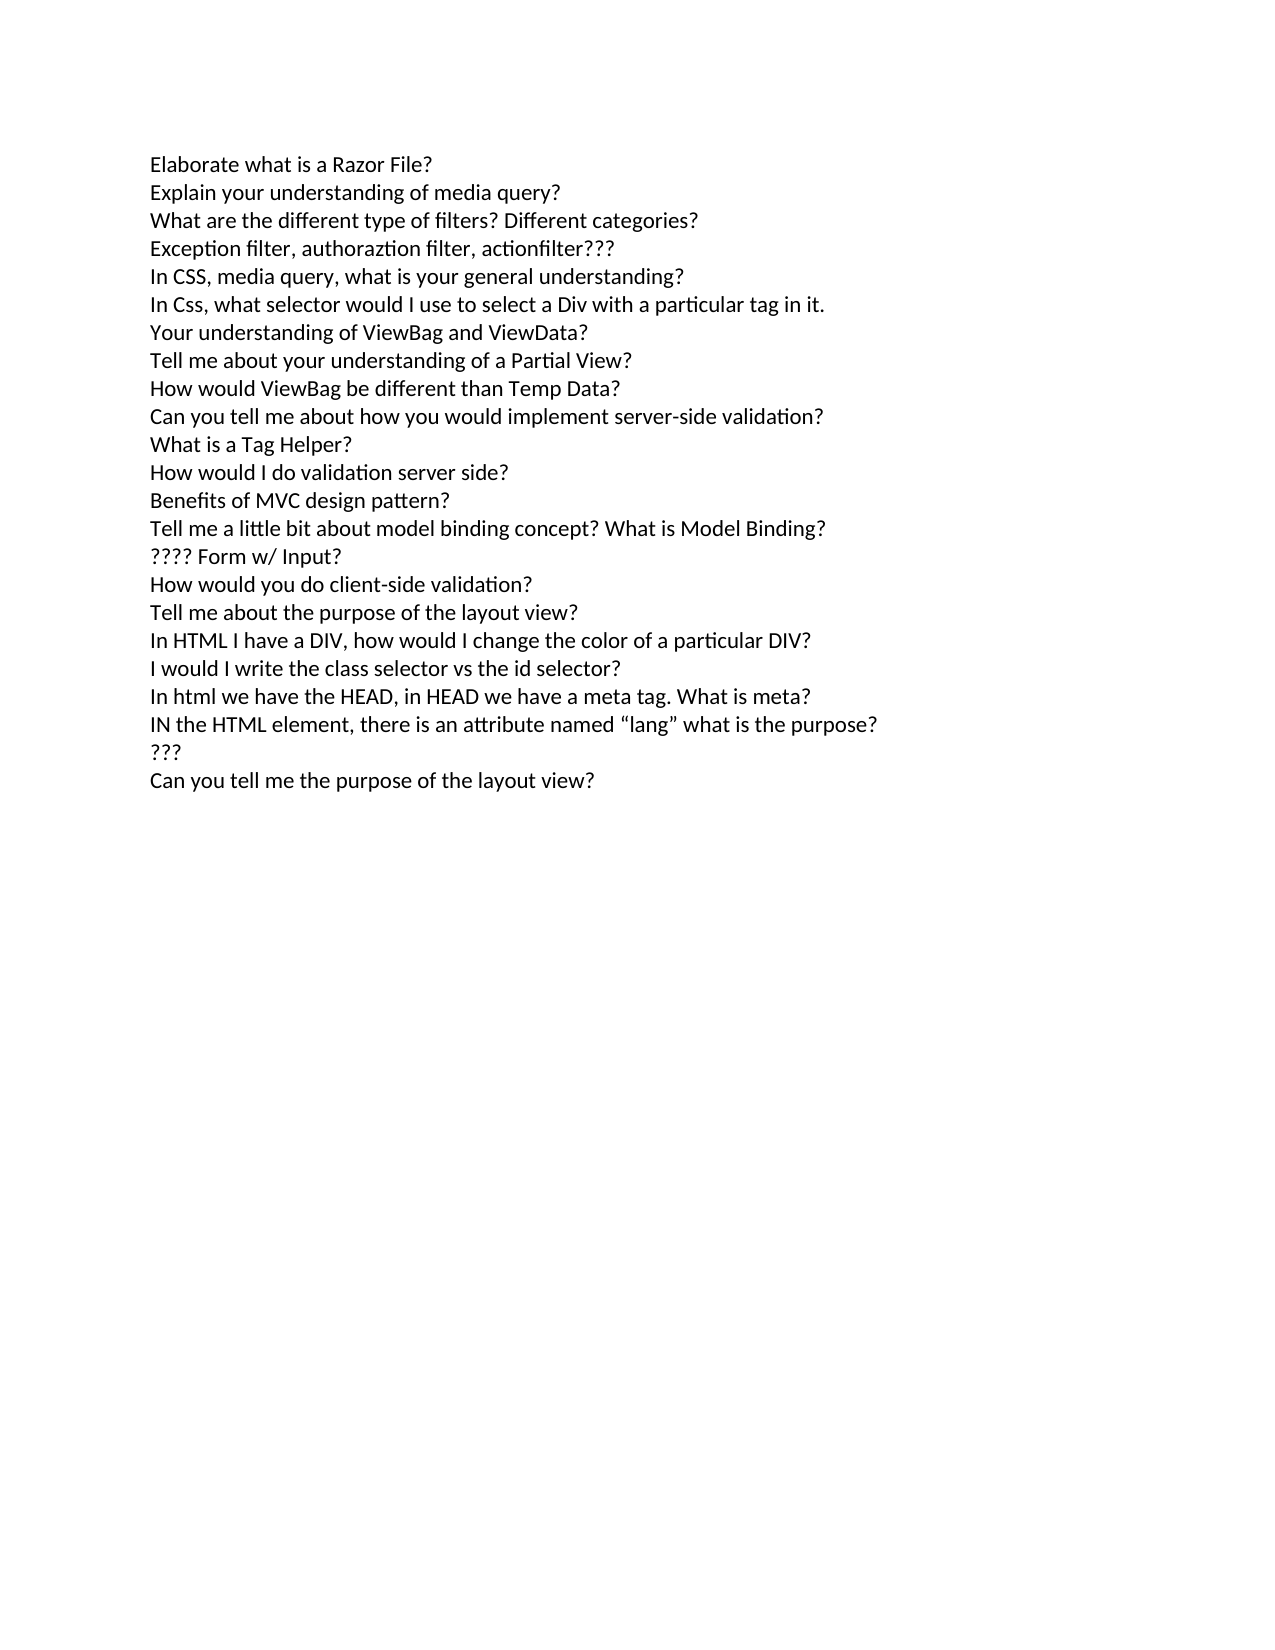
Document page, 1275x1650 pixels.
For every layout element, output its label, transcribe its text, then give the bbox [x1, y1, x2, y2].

text ??? Can you tell me the purpose of the layout view? [150, 738, 1125, 794]
text What is a Tag Helper? [150, 430, 1125, 458]
text In CSS, media query, what is your general understanding? [150, 262, 1125, 290]
text Can you tell me about how you would implement server-side validation? [150, 402, 1125, 430]
text Your understanding of ViewBag and ViewData? [150, 318, 1125, 346]
text Tell me a little bit about model binding concept? What is Model Binding? [150, 514, 1125, 542]
text Explain your understanding of media query? [150, 178, 1125, 206]
text How would ViewBag be different than Temp Data? [150, 374, 1125, 402]
text Elaborate what is a Razor File? [150, 150, 1125, 178]
text Tell me about your understanding of a Partial View? [150, 346, 1125, 374]
text In HTML I have a DIV, how would I change the color of a particular DIV? [150, 626, 1125, 654]
text How would you do client-side validation? [150, 570, 1125, 598]
text Exception filter, authoraztion filter, actionfilter??? [150, 234, 1125, 262]
text Benefits of MVC design pattern? [150, 486, 1125, 514]
text Tell me about the purpose of the layout view? [150, 598, 1125, 626]
text In html we have the HEAD, in HEAD we have a meta tag. What is meta? [150, 682, 1125, 710]
text What are the different type of filters? Different categories? [150, 206, 1125, 234]
text How would I do validation server side? [150, 458, 1125, 486]
text ???? Form w/ Input? [150, 542, 1125, 570]
text IN the HTML element, there is an attribute named “lang” what is the purpose? [150, 710, 1125, 738]
text I would I write the class selector vs the id selector? [150, 654, 1125, 682]
text In Css, what selector would I use to select a Div with a particular tag in it. [150, 290, 1125, 318]
